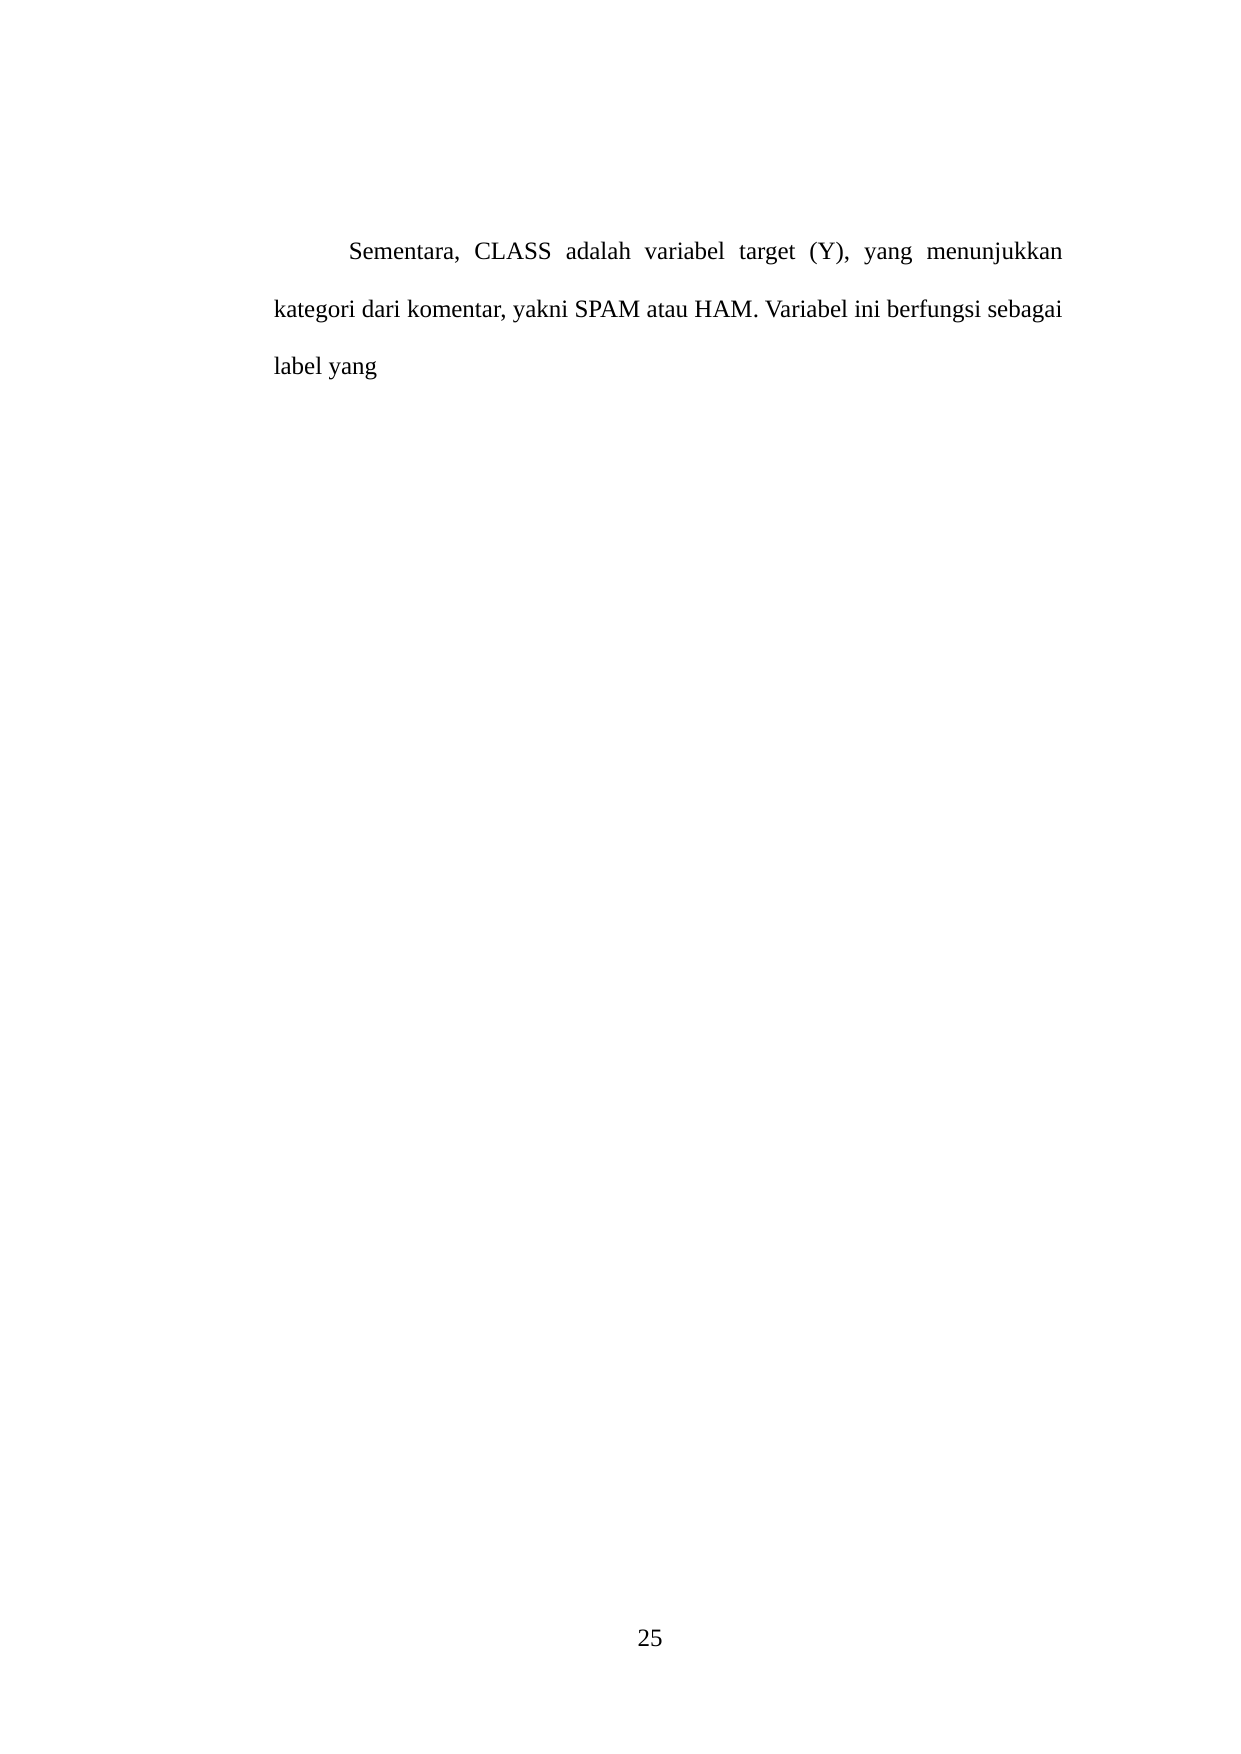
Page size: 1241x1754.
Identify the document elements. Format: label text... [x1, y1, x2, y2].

text Sementara, CLASS adalah variabel target (Y), yang menunjukkan kategori dari komentar, yakni SPAM atau HAM. Variabel ini berfungsi sebagai label yang [273, 236, 1063, 380]
